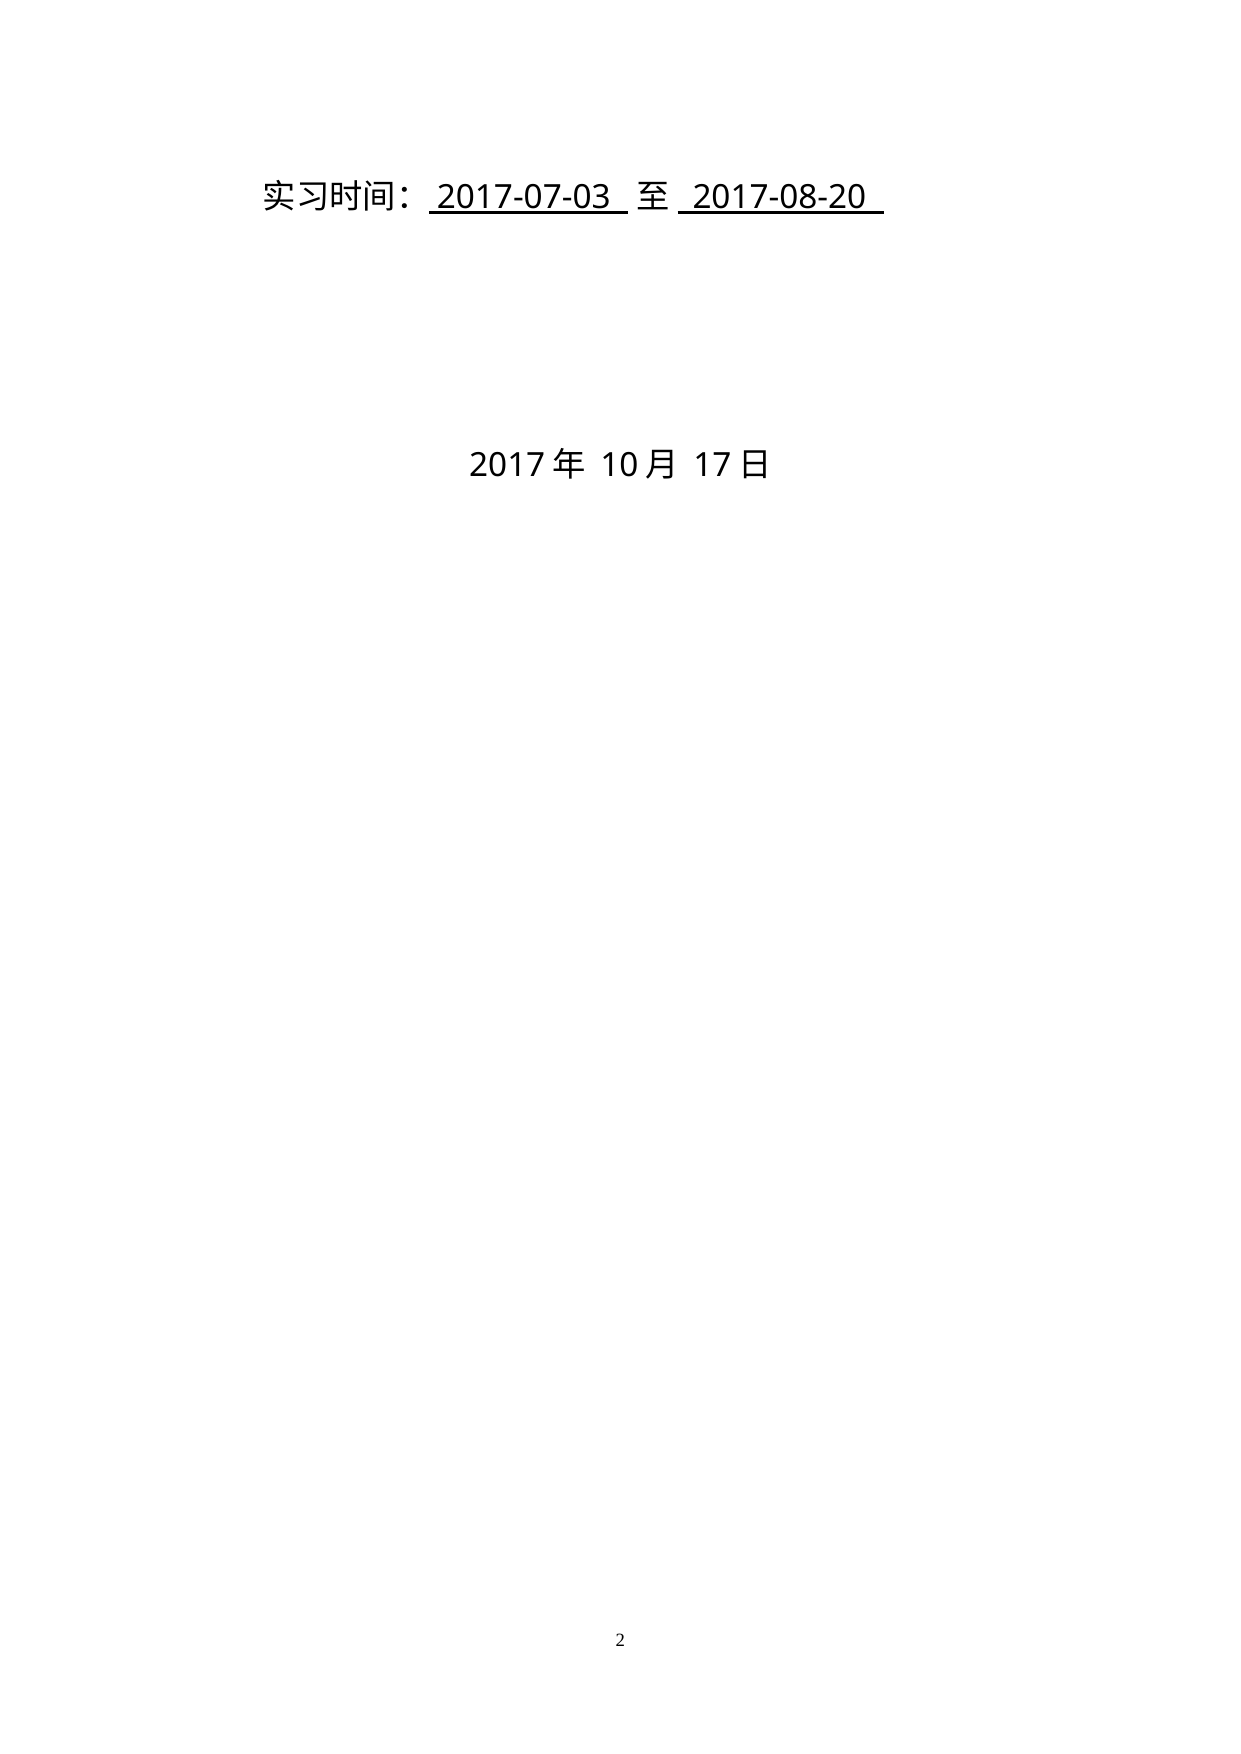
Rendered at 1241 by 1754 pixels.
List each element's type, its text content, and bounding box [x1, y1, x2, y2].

text 2017年 10月 17日 [187, 429, 1053, 494]
text 实习时间： 2017-07-03 至 2017-08-20 [187, 162, 1053, 227]
